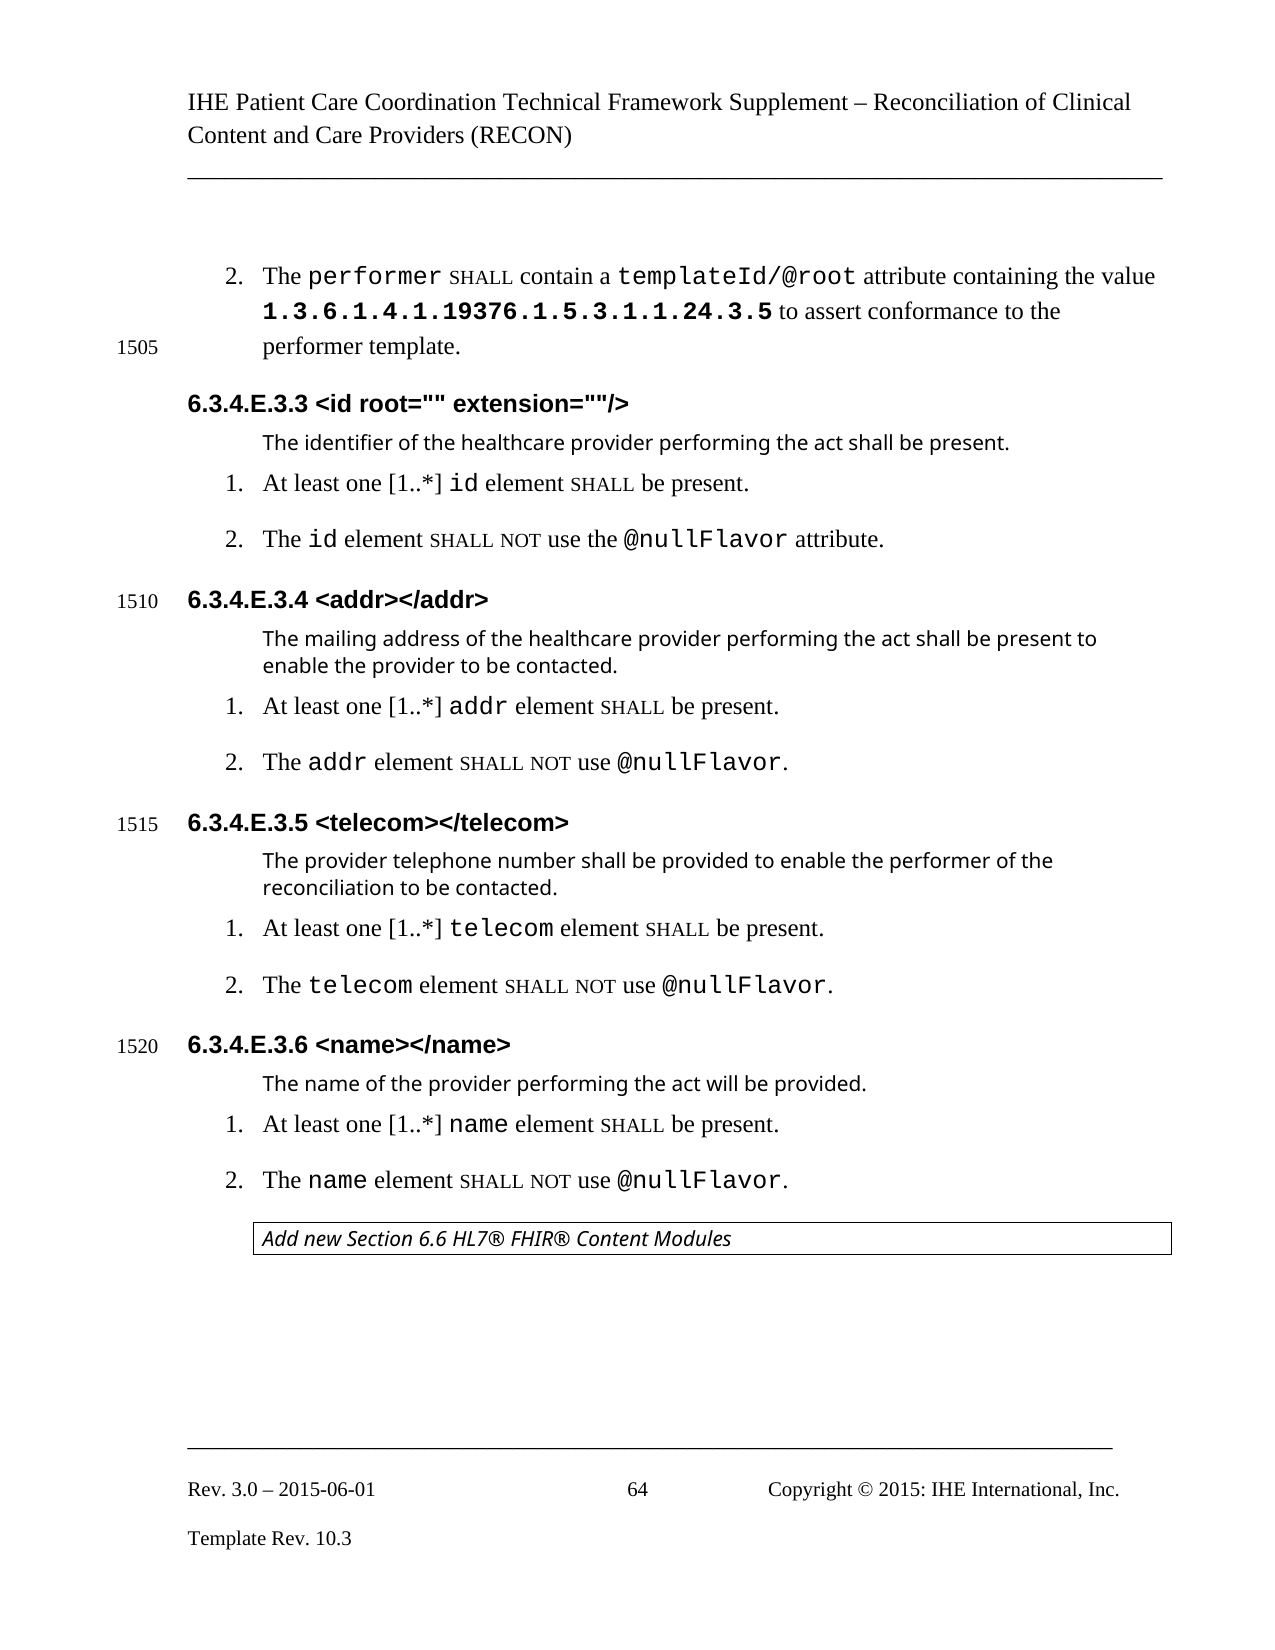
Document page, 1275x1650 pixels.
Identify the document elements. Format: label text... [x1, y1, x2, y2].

list The telecom element shall not use @nullFlavor. [225, 970, 1162, 1001]
text Add new Section 6.6 HL7® FHIR® Content Modules [254, 1223, 1171, 1254]
text The identifier of the healthcare provider performing the act shall be present. [262, 429, 1162, 456]
text The provider telephone number shall be provided to enable the performer of the reconciliation to be contacted. [262, 847, 1162, 901]
list The name element shall not use @nullFlavor. [225, 1165, 1162, 1196]
subtitle 6.3.4.E.3.5 <telecom></telecom> [187, 808, 1162, 836]
list The addr element shall not use @nullFlavor. [225, 747, 1162, 778]
list At least one [1..*] name element shall be present. [225, 1109, 1162, 1140]
text The mailing address of the healthcare provider performing the act shall be present to enable the provider to be contacted. [262, 624, 1162, 678]
list The performer shall contain a templateId/@root attribute containing the value 1.3.6.1.4.1.19376.1.5.3.1.1.24.3.5 to assert conformance to the performer template. [225, 261, 1162, 360]
list At least one [1..*] id element shall be present. [225, 468, 1162, 499]
list At least one [1..*] telecom element shall be present. [225, 913, 1162, 944]
subtitle 6.3.4.E.3.6 <name></name> [187, 1030, 1162, 1059]
subtitle 6.3.4.E.3.4 <addr></addr> [187, 585, 1162, 614]
text The name of the provider performing the act will be provided. [262, 1069, 1162, 1097]
list At least one [1..*] addr element shall be present. [225, 691, 1162, 722]
subtitle 6.3.4.E.3.3 <id root="" extension=""/> [187, 389, 1162, 418]
list The id element shall not use the @nullFlavor attribute. [225, 524, 1162, 555]
